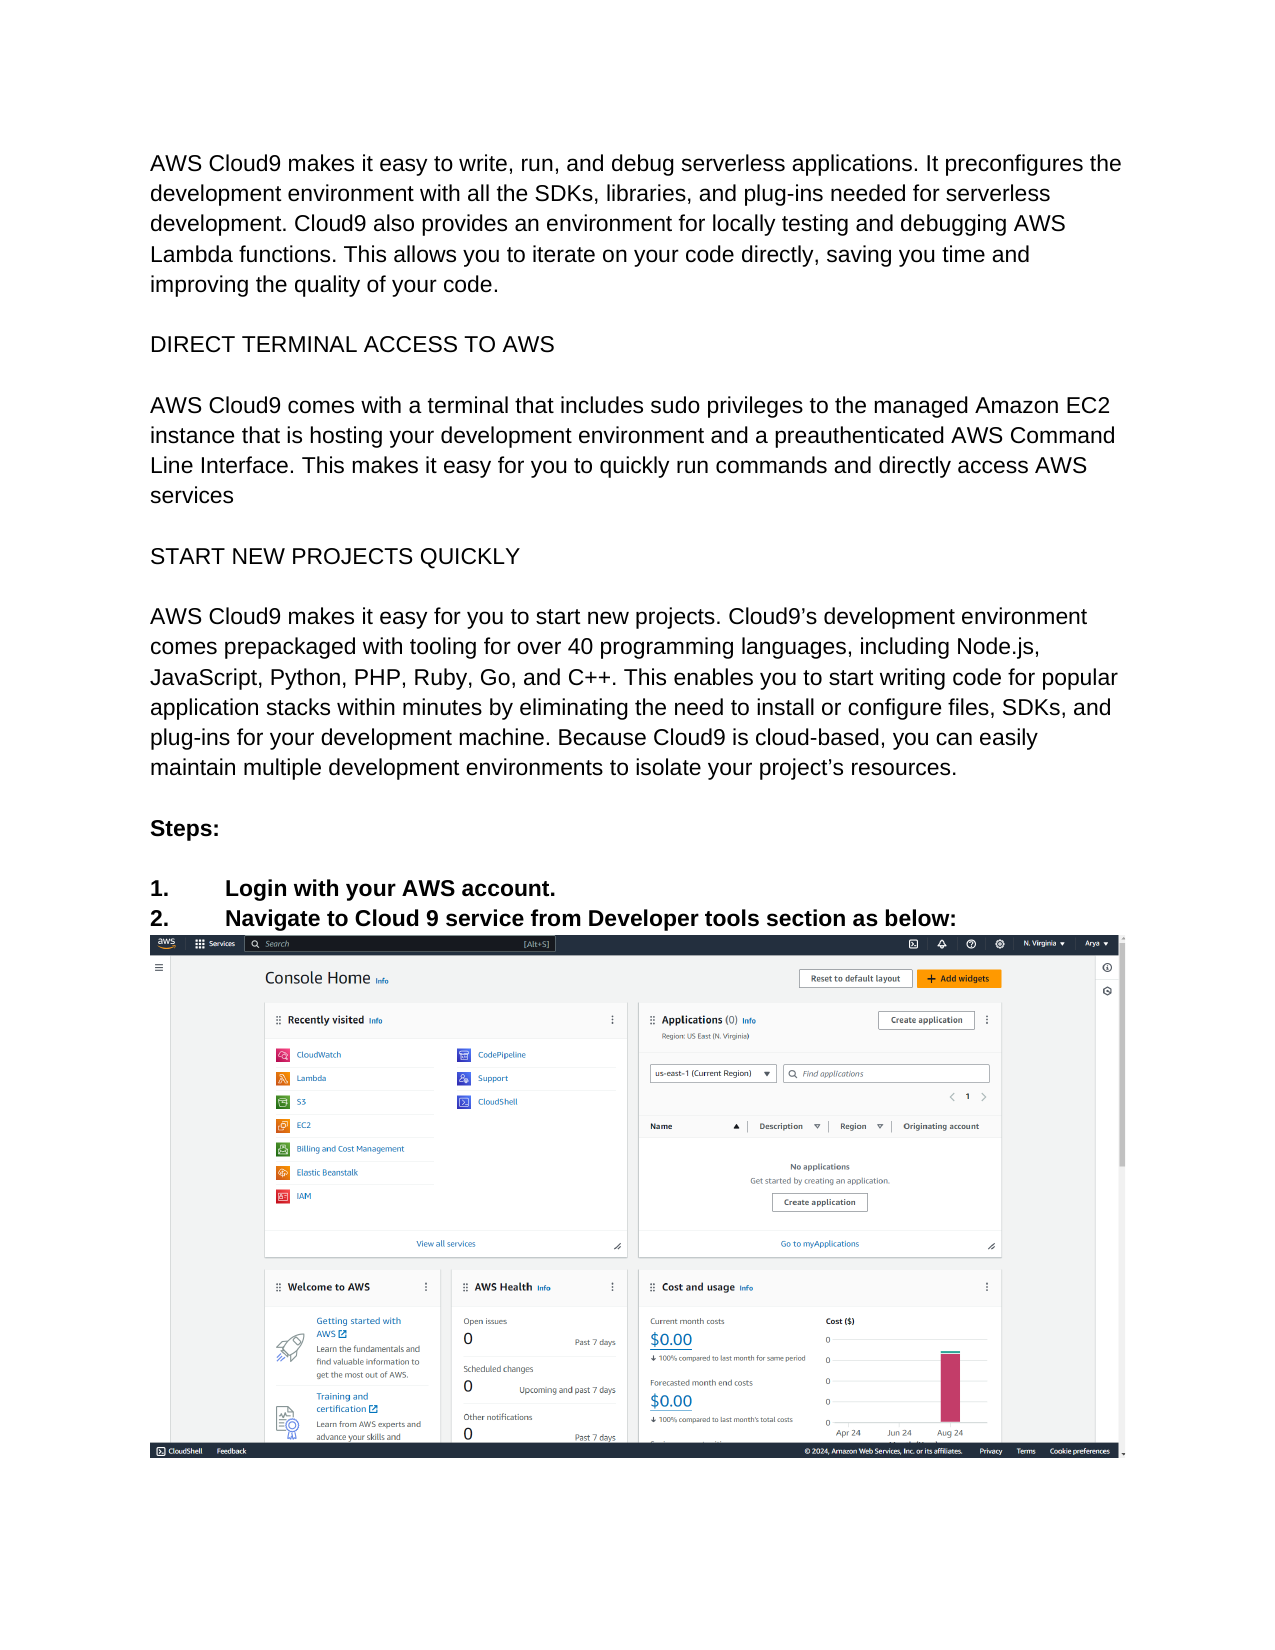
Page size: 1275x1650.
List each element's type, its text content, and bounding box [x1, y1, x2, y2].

picture [150, 935, 1125, 1458]
text AWS Cloud9 makes it easy for you to start new projects. Cloud9’s development environment comes prepackaged with tooling for over 40 programming languages, including Node.js, JavaScript, Python, PHP, Ruby, Go, and C++. This enables you to start writing code for popular application stacks within minutes by eliminating the need to install or configure files, SDKs, and plug-ins for your development machine. Because Cloud9 is cloud-based, you can easily maintain multiple development environments to isolate your project’s resources. [150, 603, 1125, 781]
text AWS Cloud9 comes with a terminal that includes sudo privileges to the managed Amazon EC2 instance that is hosting your development environment and a preauthenticated AWS Command Line Interface. This makes it easy for you to quickly run commands and directly access AWS services [150, 392, 1125, 509]
text Steps: [150, 814, 1125, 841]
text 2. Navigate to Cloud 9 service from Developer tools section as below: [150, 905, 1125, 932]
text START NEW PROJECTS QUICKLY [150, 543, 1125, 569]
text DIRECT TERMINAL ACCESS TO AWS [150, 331, 1125, 358]
text 1. Login with your AWS account. [150, 875, 1125, 901]
text AWS Cloud9 makes it easy to write, run, and debug serverless applications. It preconfigures the development environment with all the SDKs, libraries, and plug-ins needed for serverless development. Cloud9 also provides an environment for locally testing and debugging AWS Lambda functions. This allows you to iterate on your code directly, saving you time and improving the quality of your code. [150, 150, 1125, 297]
